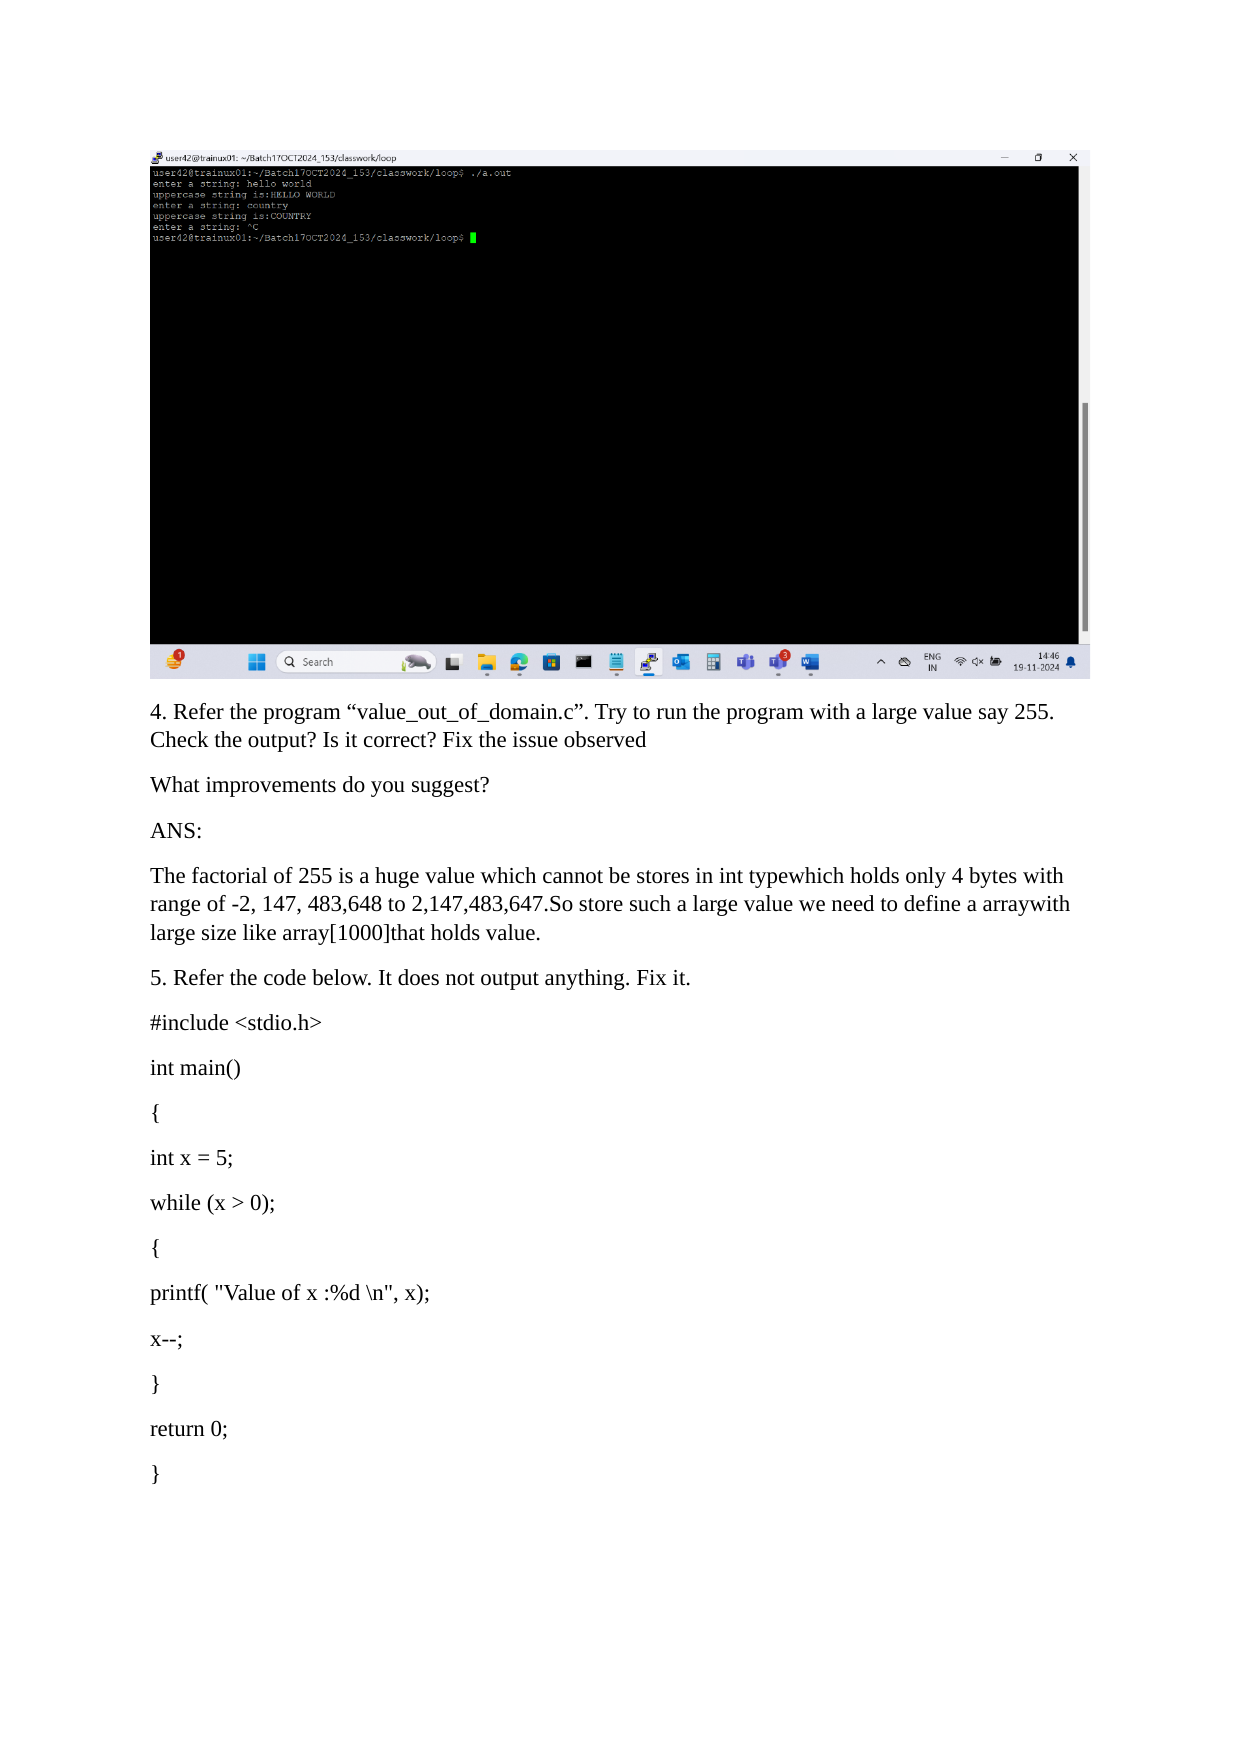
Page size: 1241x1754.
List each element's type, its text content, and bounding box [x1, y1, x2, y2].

text x--; [150, 1324, 1090, 1351]
picture [150, 150, 1091, 679]
text 5. Refer the code below. It does not output anything. Fix it. [150, 964, 1090, 990]
text 4. Refer the program “value_out_of_domain.c”. Try to run the program with a large value say 255. Check the output? Is it correct? Fix the issue observed [150, 698, 1090, 753]
text int x = 5; [150, 1144, 1090, 1171]
text printf( "Value of x :%d \n", x); [150, 1279, 1090, 1306]
text { [150, 1099, 1090, 1125]
text The factorial of 255 is a huge value which cannot be stores in int typewhich holds only 4 bytes with range of -2, 147, 483,648 to 2,147,483,647.So store such a large value we need to define a arraywith large size like array[1000]that holds value. [150, 862, 1090, 945]
text ANS: [150, 817, 1090, 843]
text while (x > 0); [150, 1189, 1090, 1216]
text #include <stdio.h> [150, 1009, 1090, 1035]
text } [150, 1370, 1090, 1396]
text } [150, 1460, 1090, 1486]
text return 0; [150, 1415, 1090, 1441]
text What improvements do you suggest? [150, 772, 1090, 798]
text int main() [150, 1054, 1090, 1080]
text { [150, 1234, 1090, 1261]
